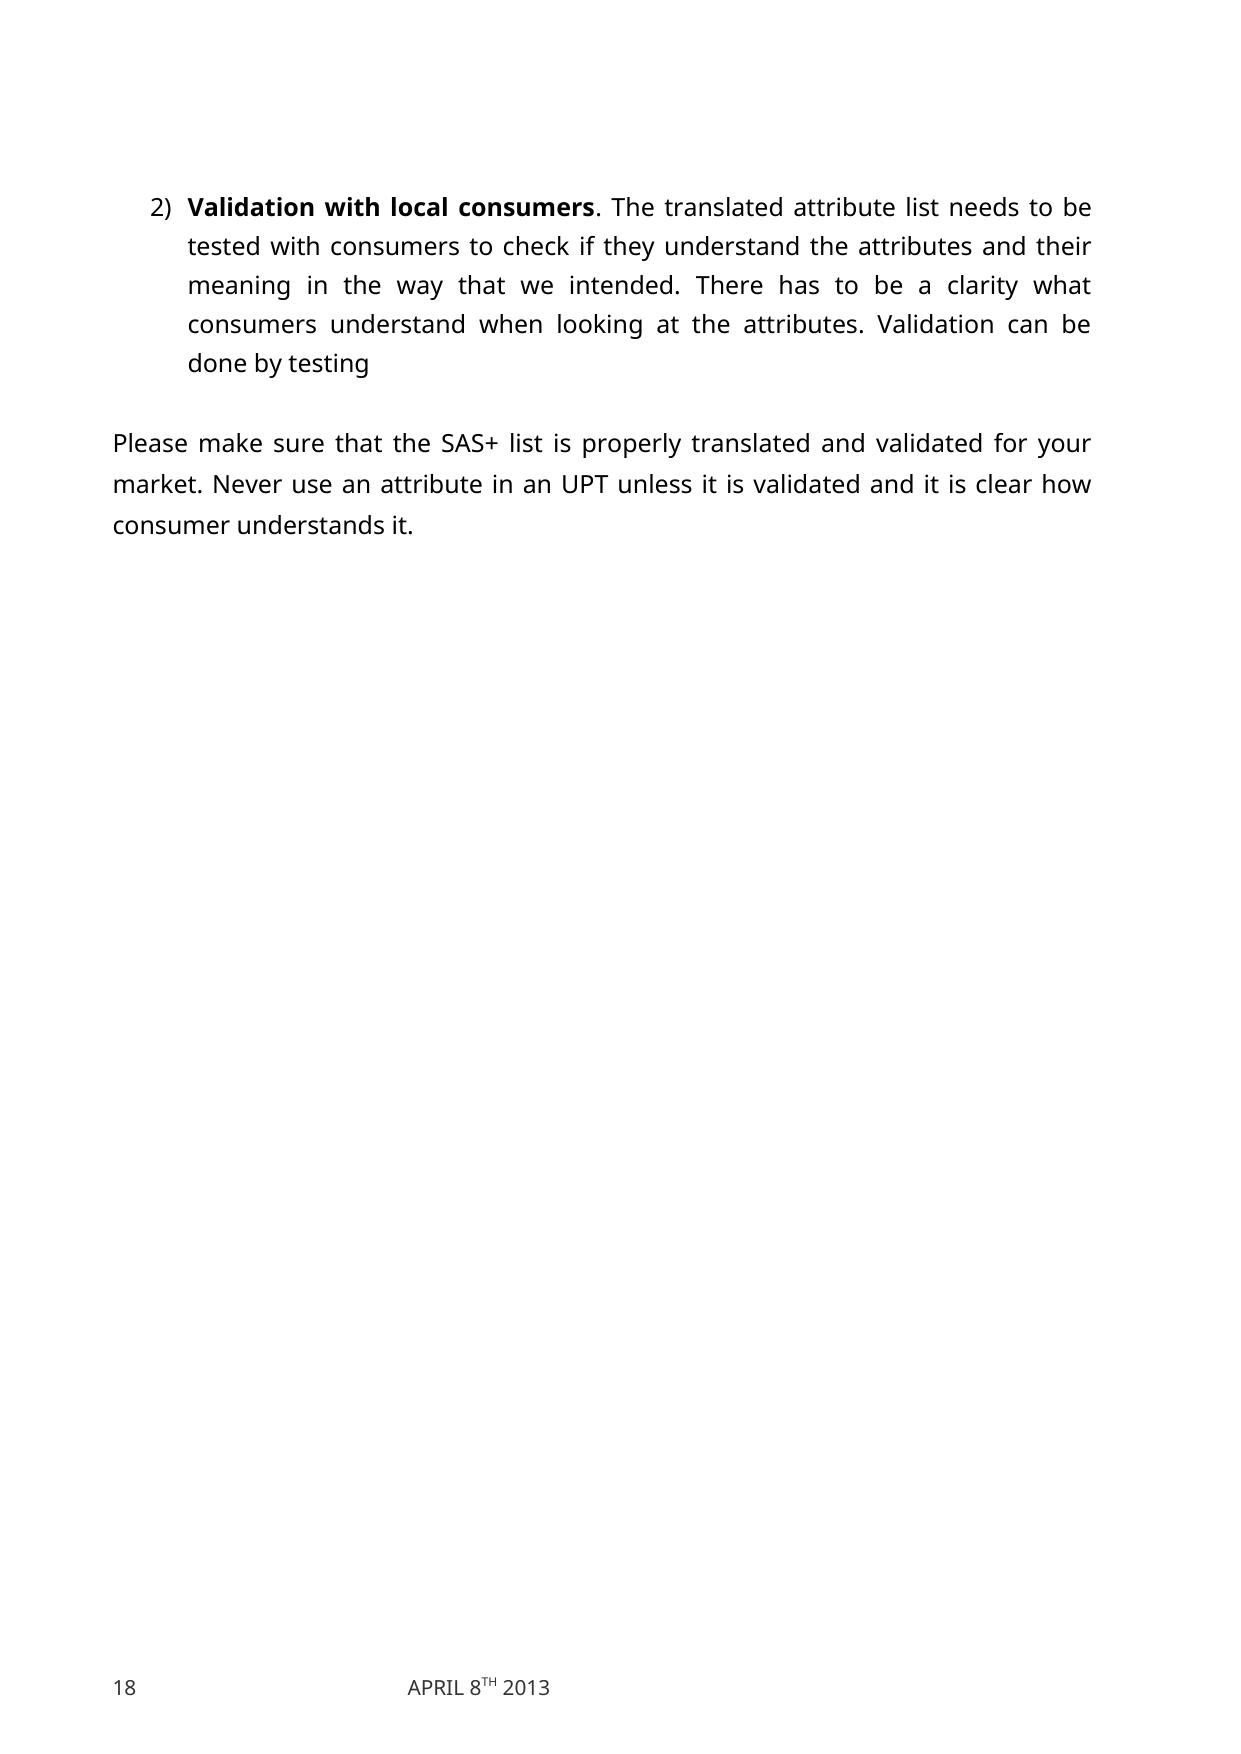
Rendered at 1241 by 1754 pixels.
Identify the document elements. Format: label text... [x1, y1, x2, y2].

list Validation with local consumers. The translated attribute list needs to be tested with consumers to check if they understand the attributes and their meaning in the way that we intended. There has to be a clarity what consumers understand when looking at the attributes. Validation can be done by testing [150, 189, 1092, 380]
list Please make sure that the SAS+ list is properly translated and validated for your market. Never use an attribute in an UPT unless it is validated and it is clear how consumer understands it. [112, 426, 1092, 542]
